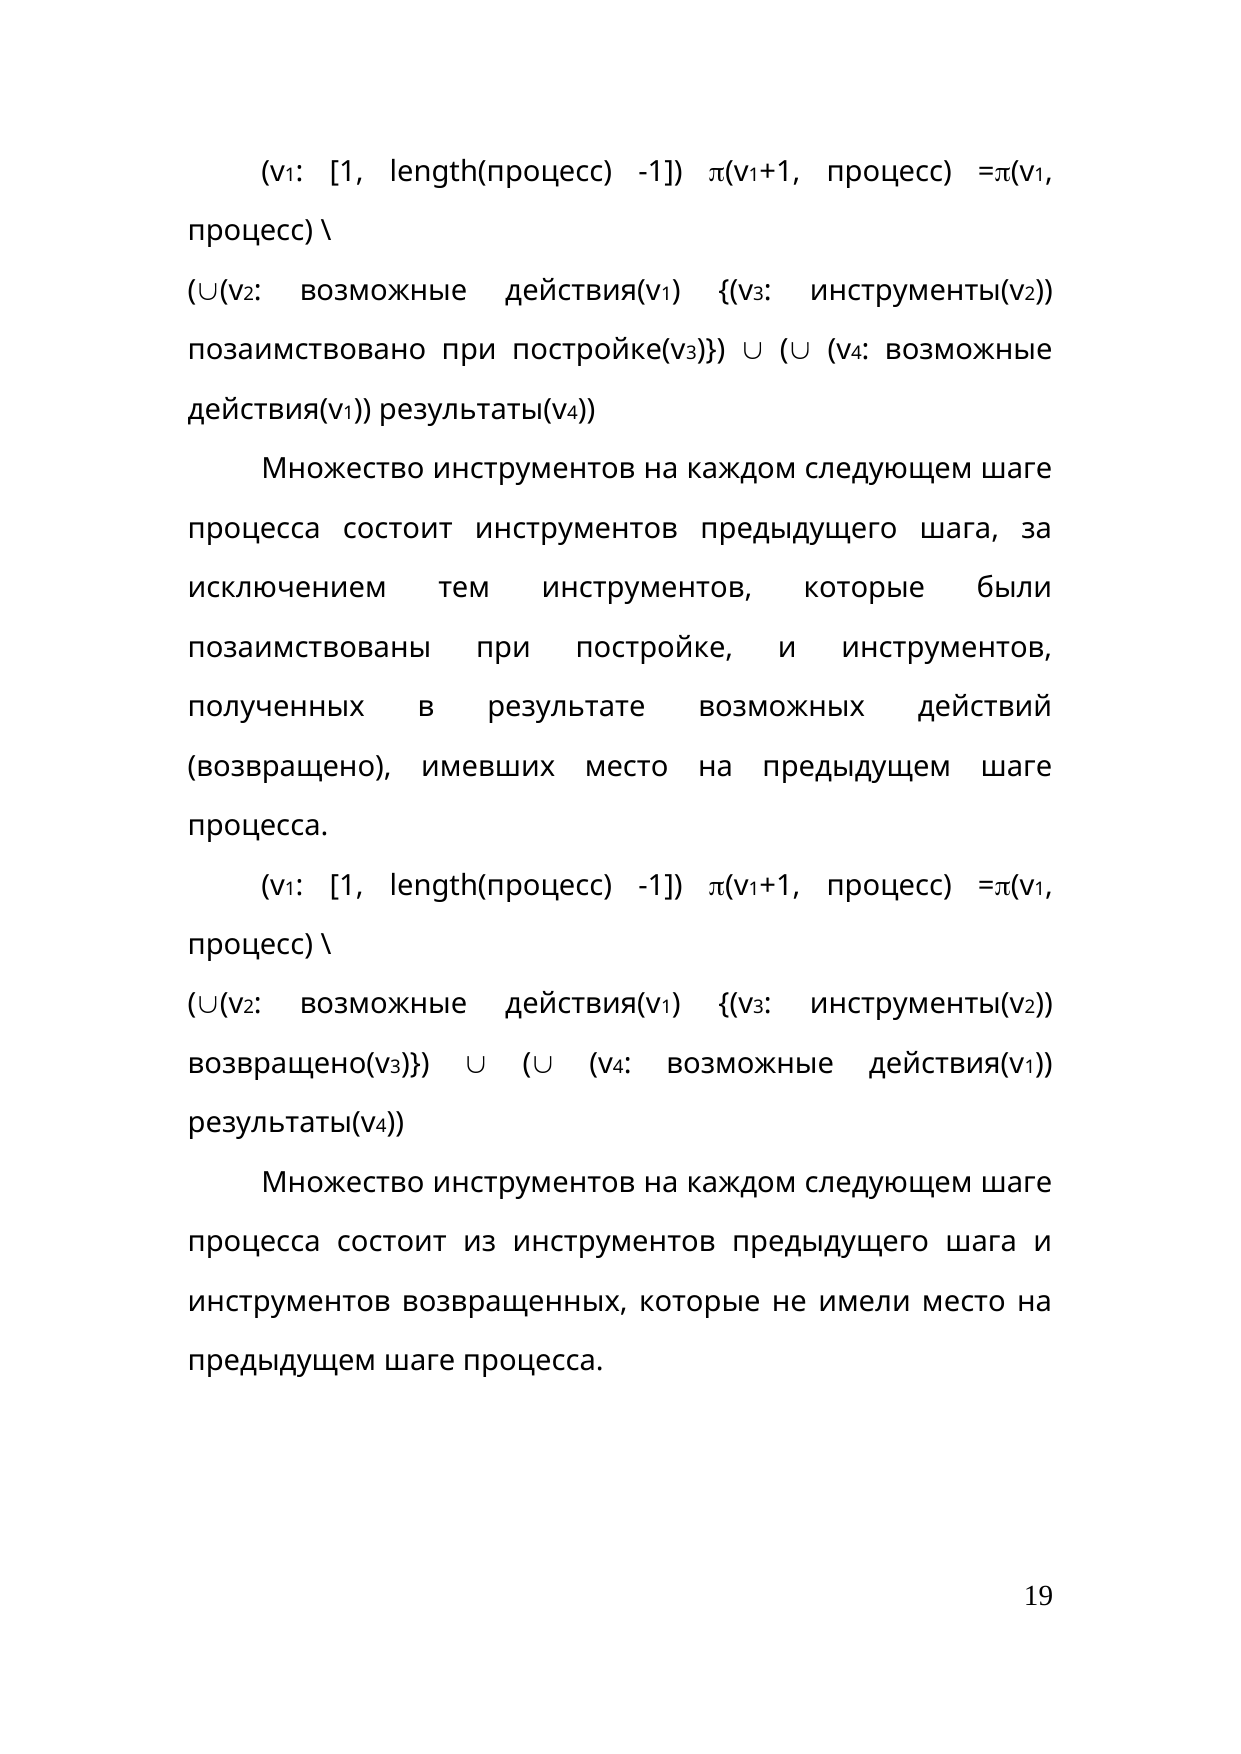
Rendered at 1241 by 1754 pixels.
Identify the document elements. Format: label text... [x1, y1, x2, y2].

text (v1: [1, length(процесс) -1]) (v1+1, процесс) =(v1, процесс) \ ((v2: возможные действия(v1) {(v3: инструменты(v2)) возвращено(v3)}) ( (v4: возможные действия(v1)) результаты(v4)) [187, 864, 1053, 1141]
text Множество инструментов на каждом следующем шаге процесса состоит инструментов предыдущего шага, за исключением тем инструментов, которые были позаимствованы при постройке, и инструментов, полученных в результате возможных действий (возвращено), имевших место на предыдущем шаге процесса. [187, 447, 1053, 844]
text Множество инструментов на каждом следующем шаге процесса состоит из инструментов предыдущего шага и инструментов возвращенных, которые не имели место на предыдущем шаге процесса. [187, 1161, 1053, 1379]
text (v1: [1, length(процесс) -1]) (v1+1, процесс) =(v1, процесс) \ ((v2: возможные действия(v1) {(v3: инструменты(v2)) позаимствовано при постройке(v3)}) ( (v4: возможные действия(v1)) результаты(v4)) [187, 150, 1053, 428]
